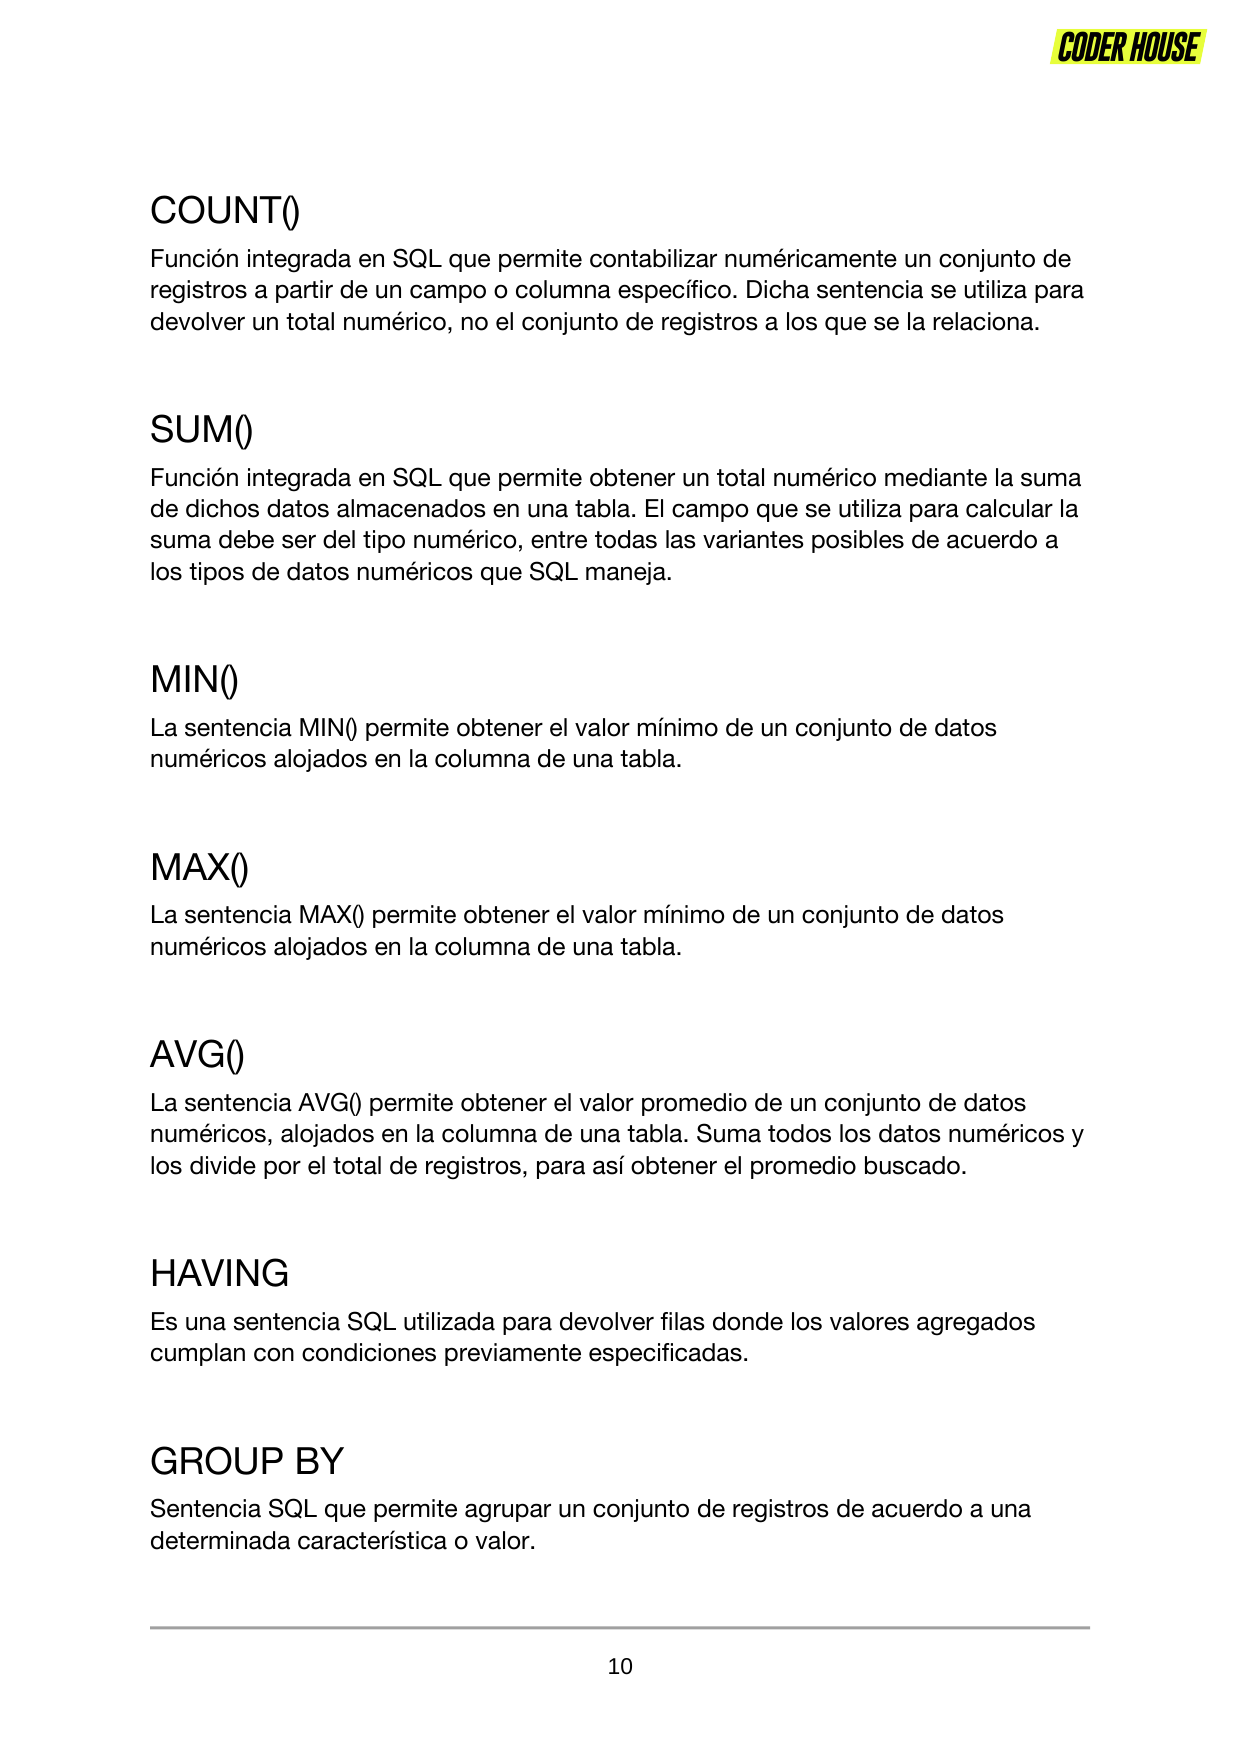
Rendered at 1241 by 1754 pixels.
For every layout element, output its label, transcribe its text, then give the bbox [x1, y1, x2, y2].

text La sentencia AVG() permite obtener el valor promedio de un conjunto de datos numéricos, alojados en la columna de una tabla. Suma todos los datos numéricos y los divide por el total de registros, para así obtener el promedio buscado. [150, 1087, 1090, 1181]
picture [1046, 23, 1210, 70]
subtitle MAX() [150, 844, 1090, 891]
subtitle COUNT() [150, 187, 1090, 234]
subtitle AVG() [150, 1031, 1090, 1079]
text Es una sentencia SQL utilizada para devolver filas donde los valores agregados cumplan con condiciones previamente especificadas. [150, 1306, 1090, 1369]
text Función integrada en SQL que permite obtener un total numérico mediante la suma de dichos datos almacenados en una tabla. El campo que se utiliza para calcular la suma debe ser del tipo numérico, entre todas las variantes posibles de acuerdo a los tipos de datos numéricos que SQL maneja. [150, 462, 1090, 587]
subtitle SUM() [150, 406, 1090, 453]
subtitle HAVING [150, 1250, 1090, 1298]
text La sentencia MAX() permite obtener el valor mínimo de un conjunto de datos numéricos alojados en la columna de una tabla. [150, 899, 1090, 962]
text La sentencia MIN() permite obtener el valor mínimo de un conjunto de datos numéricos alojados en la columna de una tabla. [150, 712, 1090, 775]
subtitle GROUP BY [150, 1438, 1090, 1485]
subtitle MIN() [150, 656, 1090, 704]
text Función integrada en SQL que permite contabilizar numéricamente un conjunto de registros a partir de un campo o columna específico. Dicha sentencia se utiliza para devolver un total numérico, no el conjunto de registros a los que se la relaciona. [150, 243, 1090, 337]
text Sentencia SQL que permite agrupar un conjunto de registros de acuerdo a una determinada característica o valor. [150, 1493, 1090, 1556]
